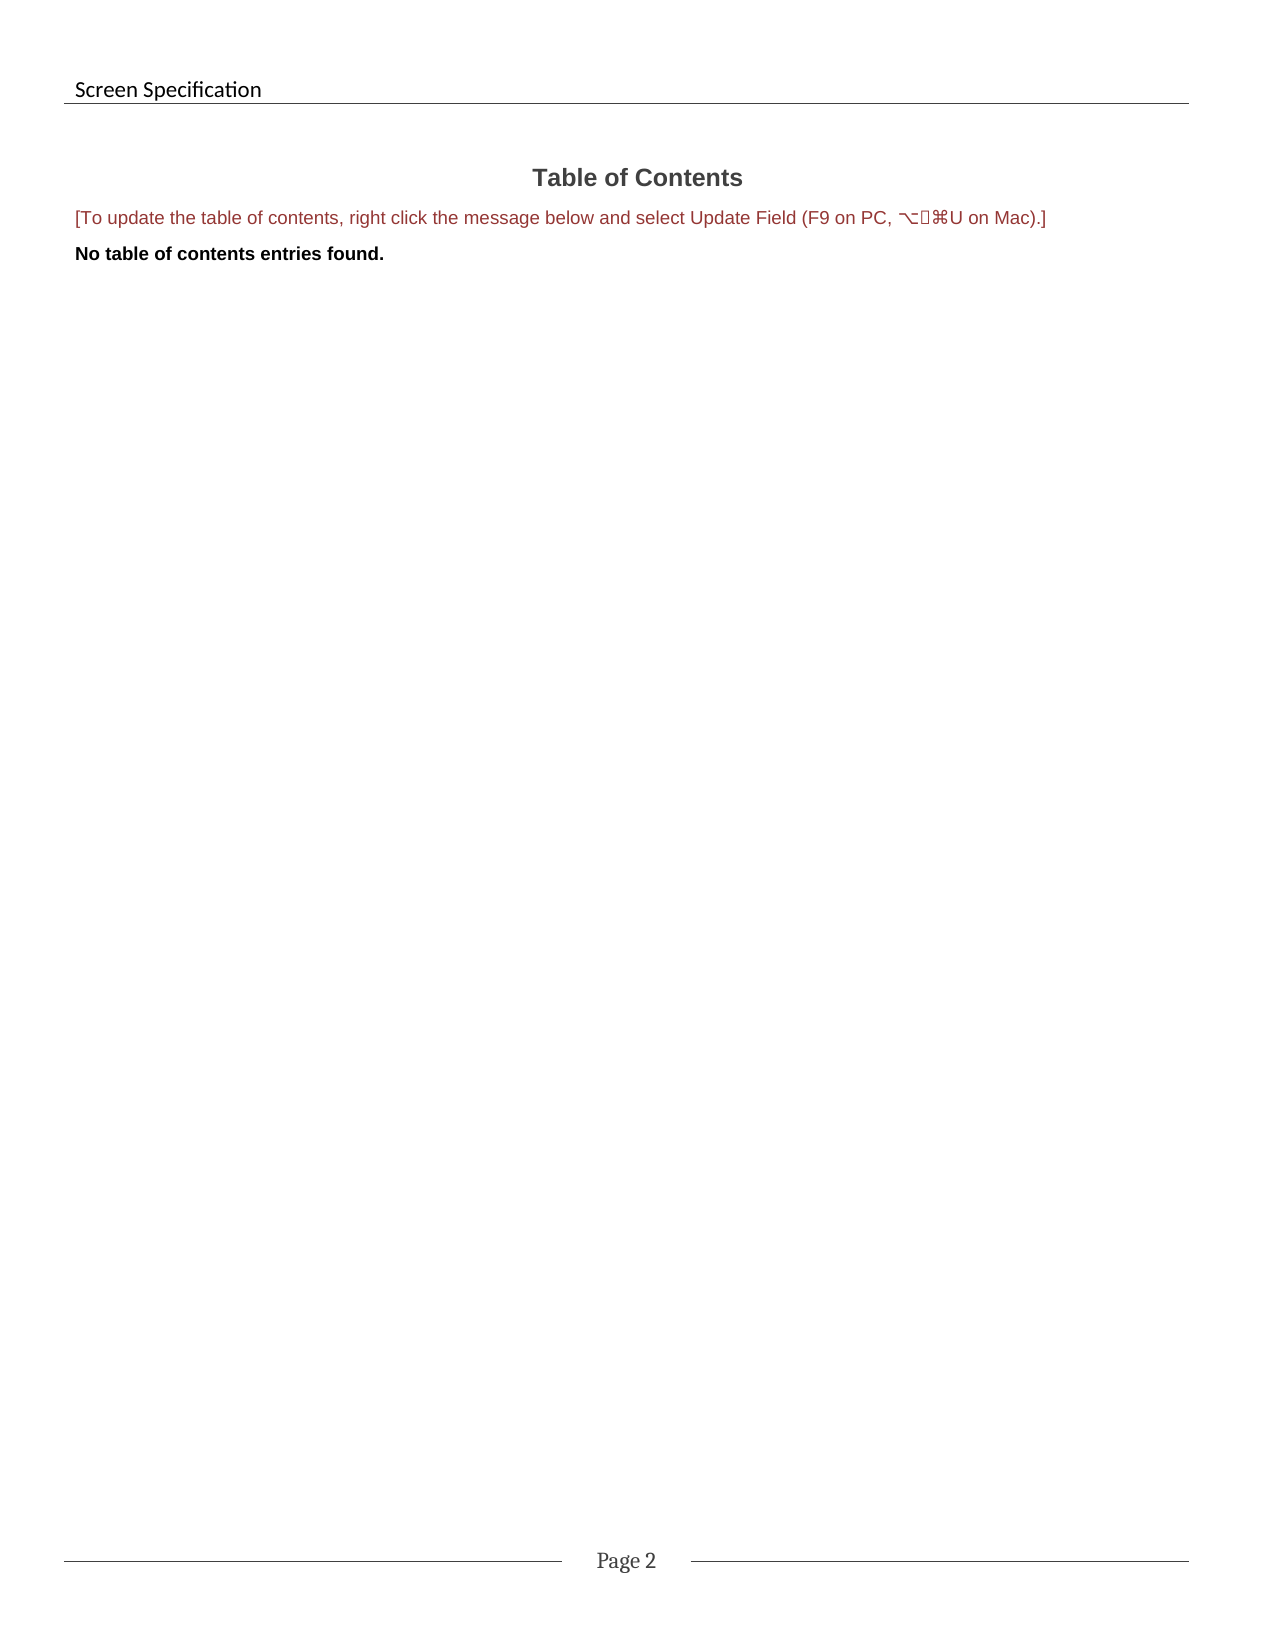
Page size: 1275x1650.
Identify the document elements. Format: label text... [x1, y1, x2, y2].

text No table of contents entries found. [75, 242, 1200, 264]
text [To update the table of contents, right click the message below and select Update Field (F9 on PC, ⌥⌘U on Mac).] [75, 204, 1200, 230]
subtitle Table of Contents [75, 163, 1200, 192]
